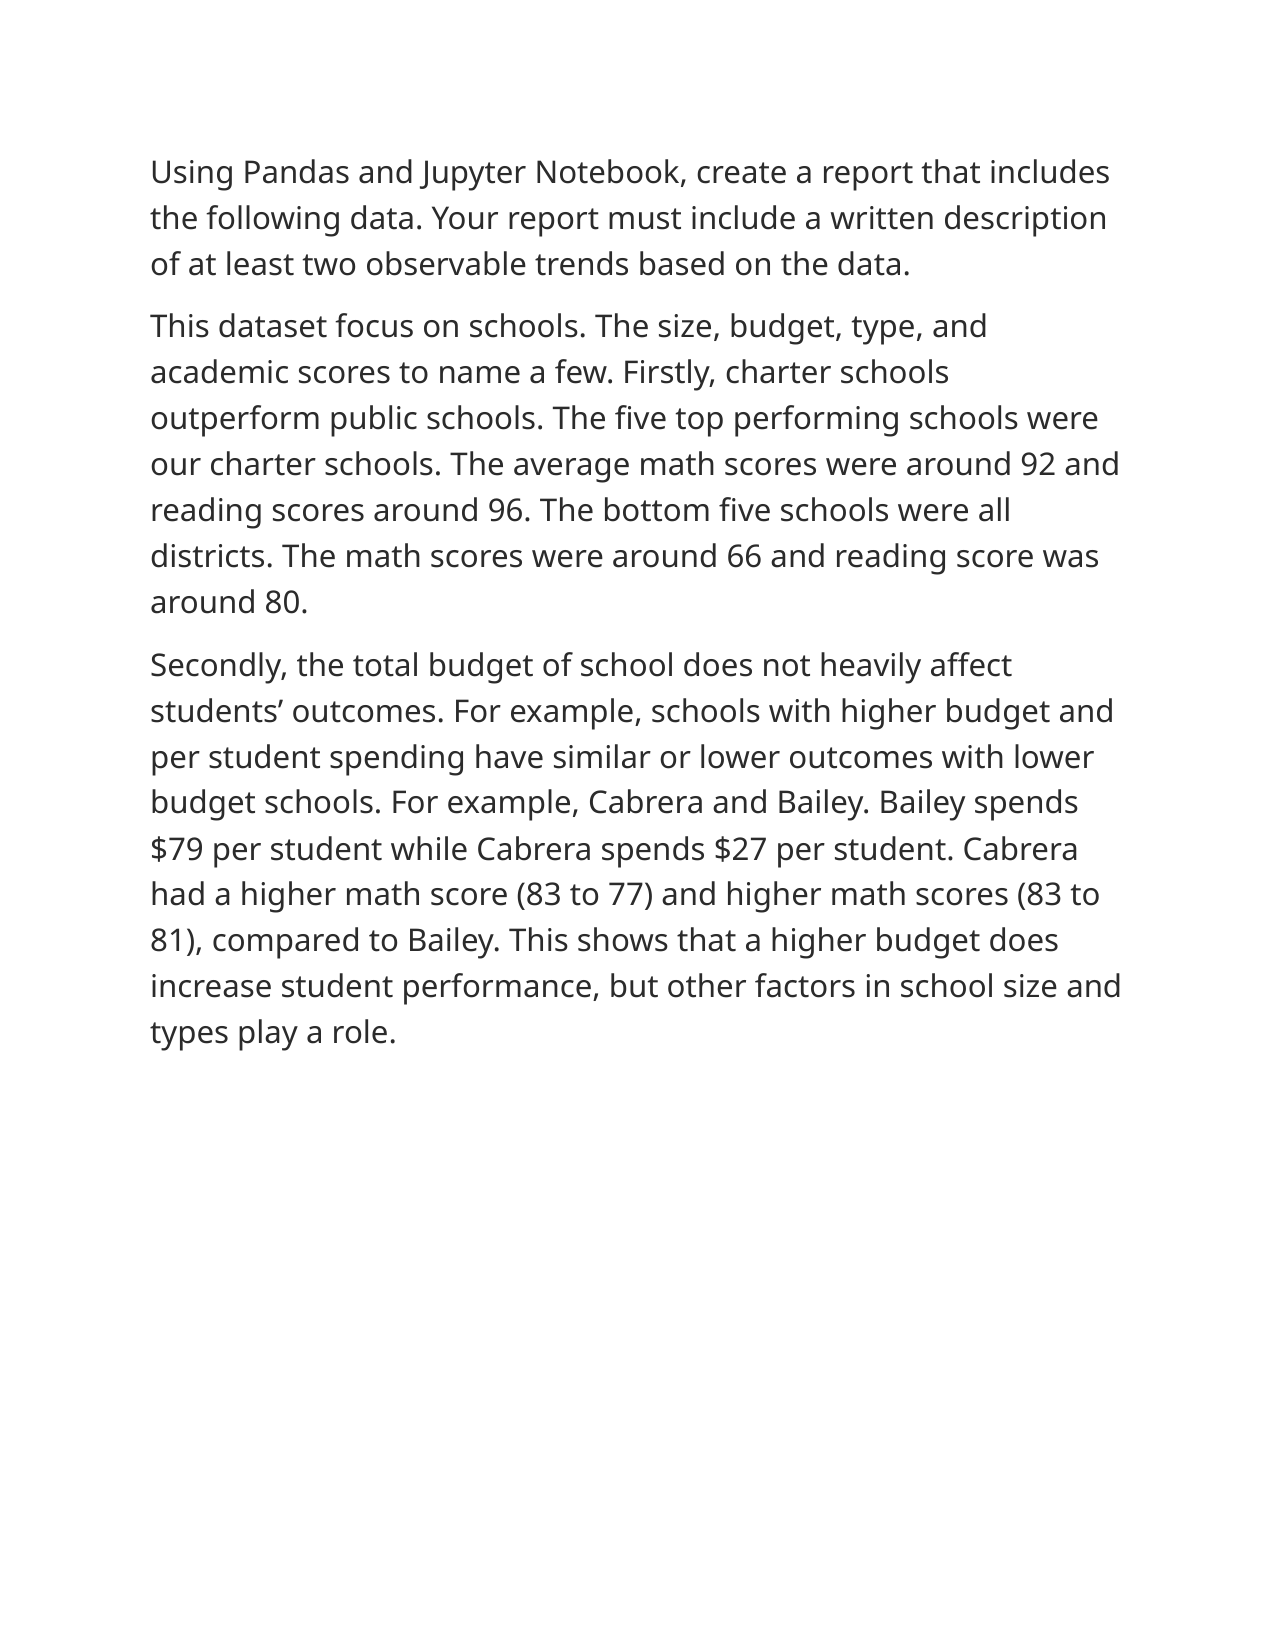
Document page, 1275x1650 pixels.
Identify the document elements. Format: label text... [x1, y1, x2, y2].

text Secondly, the total budget of school does not heavily affect students’ outcomes. For example, schools with higher budget and per student spending have similar or lower outcomes with lower budget schools. For example, Cabrera and Bailey. Bailey spends $79 per student while Cabrera spends $27 per student. Cabrera had a higher math score (83 to 77) and higher math scores (83 to 81), compared to Bailey. This shows that a higher budget does increase student performance, but other factors in school size and types play a role. [150, 643, 1125, 1053]
text Using Pandas and Jupyter Notebook, create a report that includes the following data. Your report must include a written description of at least two observable trends based on the data. [150, 150, 1125, 284]
text This dataset focus on schools. The size, budget, type, and academic scores to name a few. Firstly, charter schools outperform public schools. The five top performing schools were our charter schools. The average math scores were around 92 and reading scores around 96. The bottom five schools were all districts. The math scores were around 66 and reading score was around 80. [150, 304, 1125, 623]
